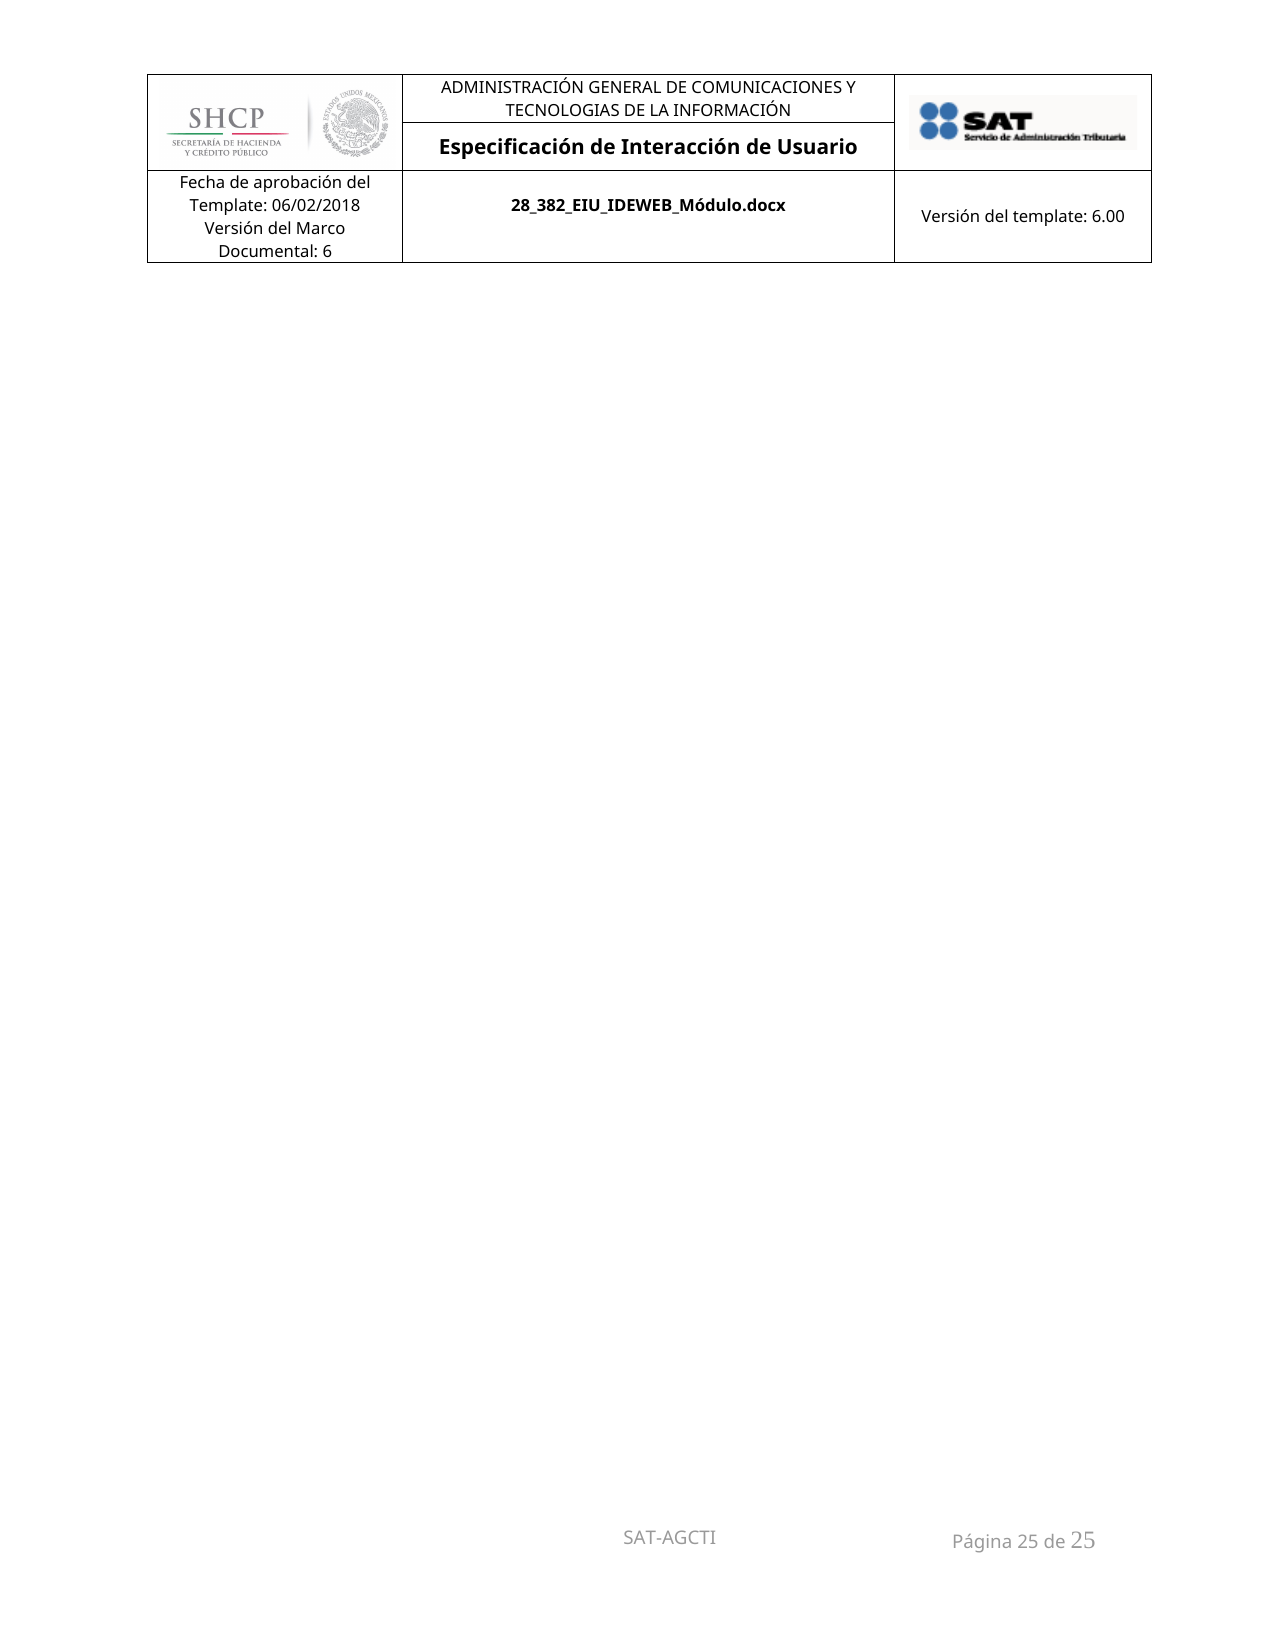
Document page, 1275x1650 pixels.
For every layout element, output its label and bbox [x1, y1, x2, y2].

picture [158, 75, 396, 170]
picture [909, 95, 1138, 150]
